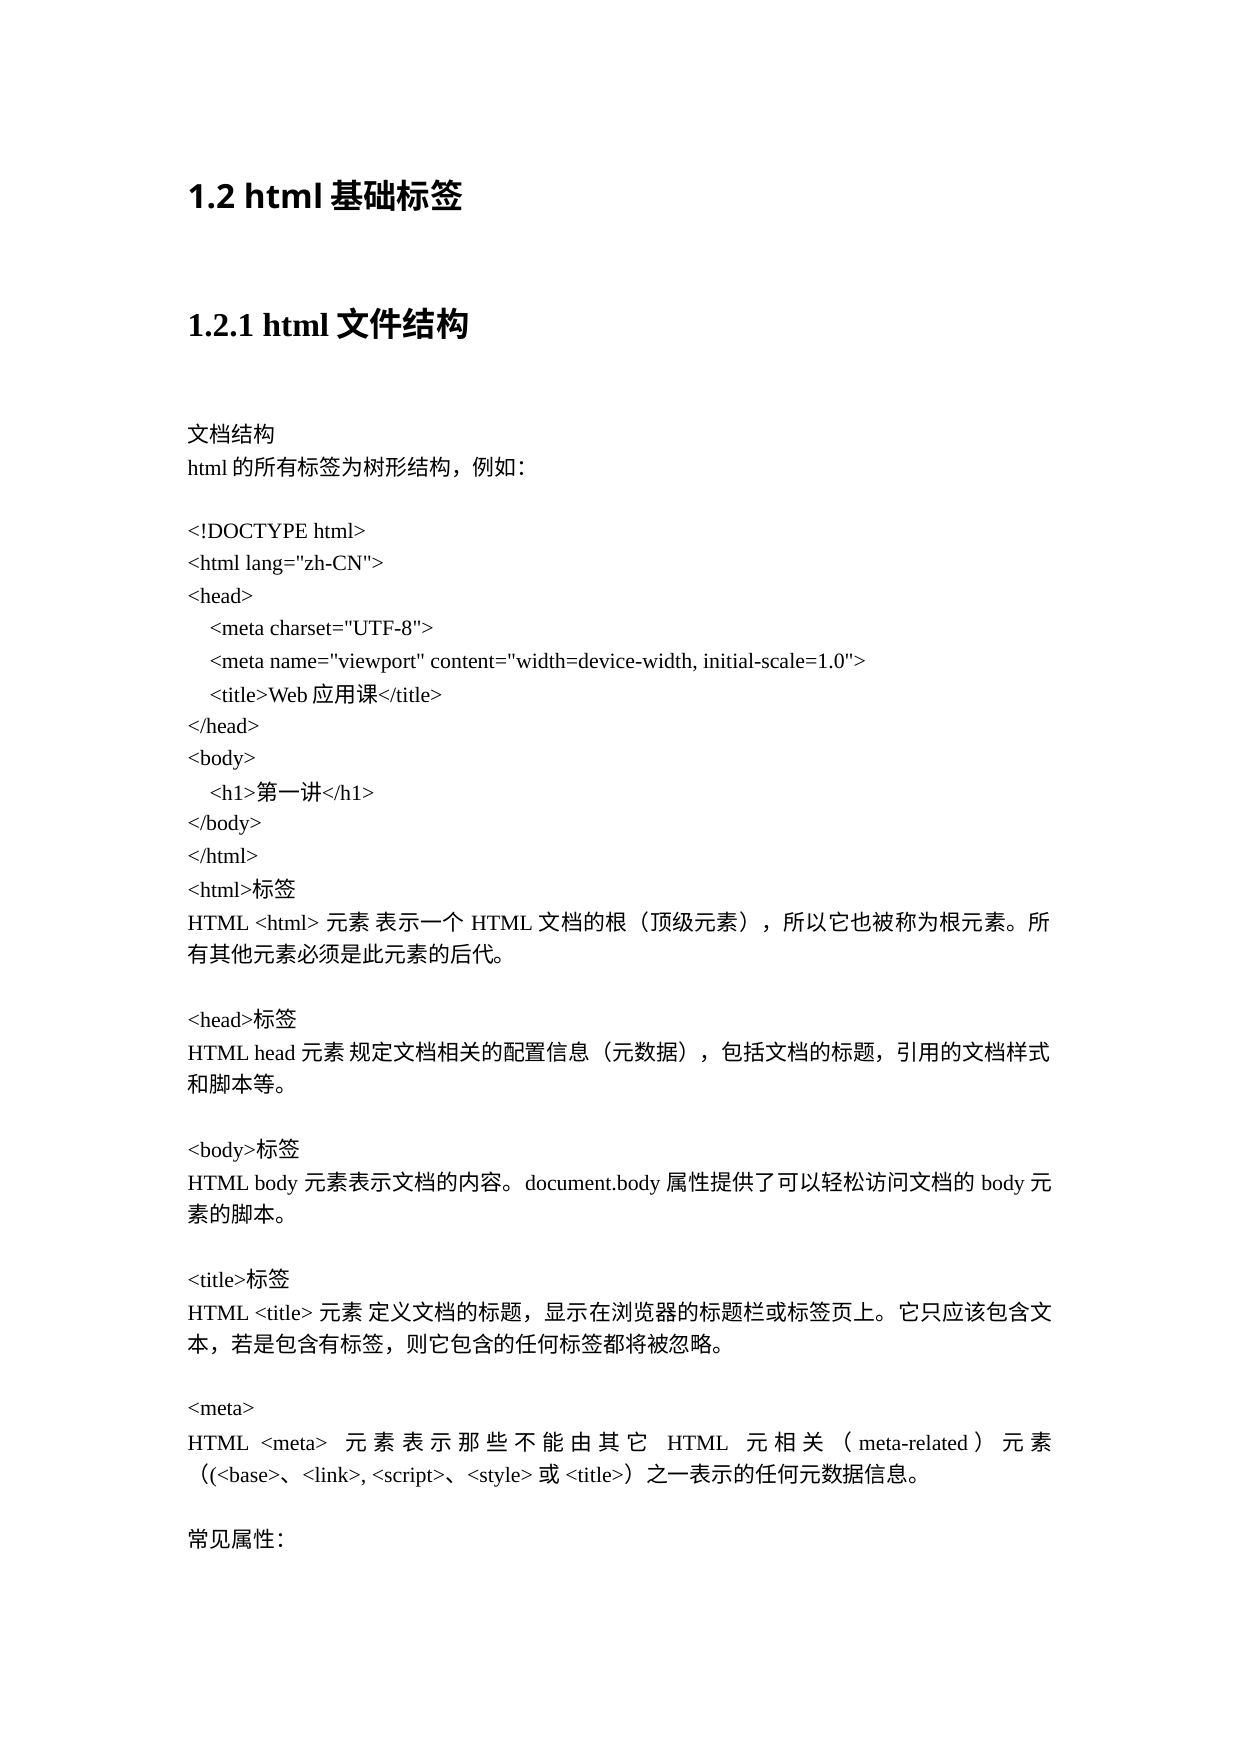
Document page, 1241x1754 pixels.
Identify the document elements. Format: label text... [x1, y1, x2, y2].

text <meta name="viewport" content="width=device-width, initial-scale=1.0"> [187, 644, 1053, 677]
text <h1>第一讲</h1> [187, 774, 1053, 807]
text HTML body 元素表示文档的内容。document.body 属性提供了可以轻松访问文档的 body 元素的脚本。 [187, 1164, 1053, 1229]
text HTML <title> 元素 定义文档的标题，显示在浏览器的标题栏或标签页上。它只应该包含文本，若是包含有标签，则它包含的任何标签都将被忽略。 [187, 1294, 1053, 1359]
text </body> [187, 807, 1053, 839]
text <meta> [187, 1392, 1053, 1424]
text <title>标签 [187, 1262, 1053, 1294]
text HTML <html> 元素 表示一个 HTML 文档的根（顶级元素），所以它也被称为根元素。所有其他元素必须是此元素的后代。 [187, 904, 1053, 969]
text <body> [187, 742, 1053, 774]
text 常见属性： [187, 1522, 1053, 1554]
subtitle 1.2 html基础标签 [187, 162, 1053, 227]
text <head>标签 [187, 1002, 1053, 1034]
text <body>标签 [187, 1132, 1053, 1164]
text </head> [187, 709, 1053, 742]
text <meta charset="UTF-8"> [187, 612, 1053, 644]
text <title>Web应用课</title> [187, 677, 1053, 709]
text <head> [187, 579, 1053, 612]
text HTML head 元素 规定文档相关的配置信息（元数据），包括文档的标题，引用的文档样式和脚本等。 [187, 1034, 1053, 1099]
text <!DOCTYPE html> [187, 514, 1053, 547]
text </html> [187, 839, 1053, 872]
text html的所有标签为树形结构，例如： [187, 449, 1053, 482]
text 文档结构 [187, 417, 1053, 449]
text HTML <meta> 元素表示那些不能由其它 HTML 元相关（meta-related）元素（(<base>、<link>, <script>、<style> 或 <title>）之一表示的任何元数据信息。 [187, 1424, 1053, 1489]
subtitle 1.2.1 html文件结构 [187, 289, 1053, 354]
text <html lang="zh-CN"> [187, 547, 1053, 579]
text <html>标签 [187, 872, 1053, 904]
